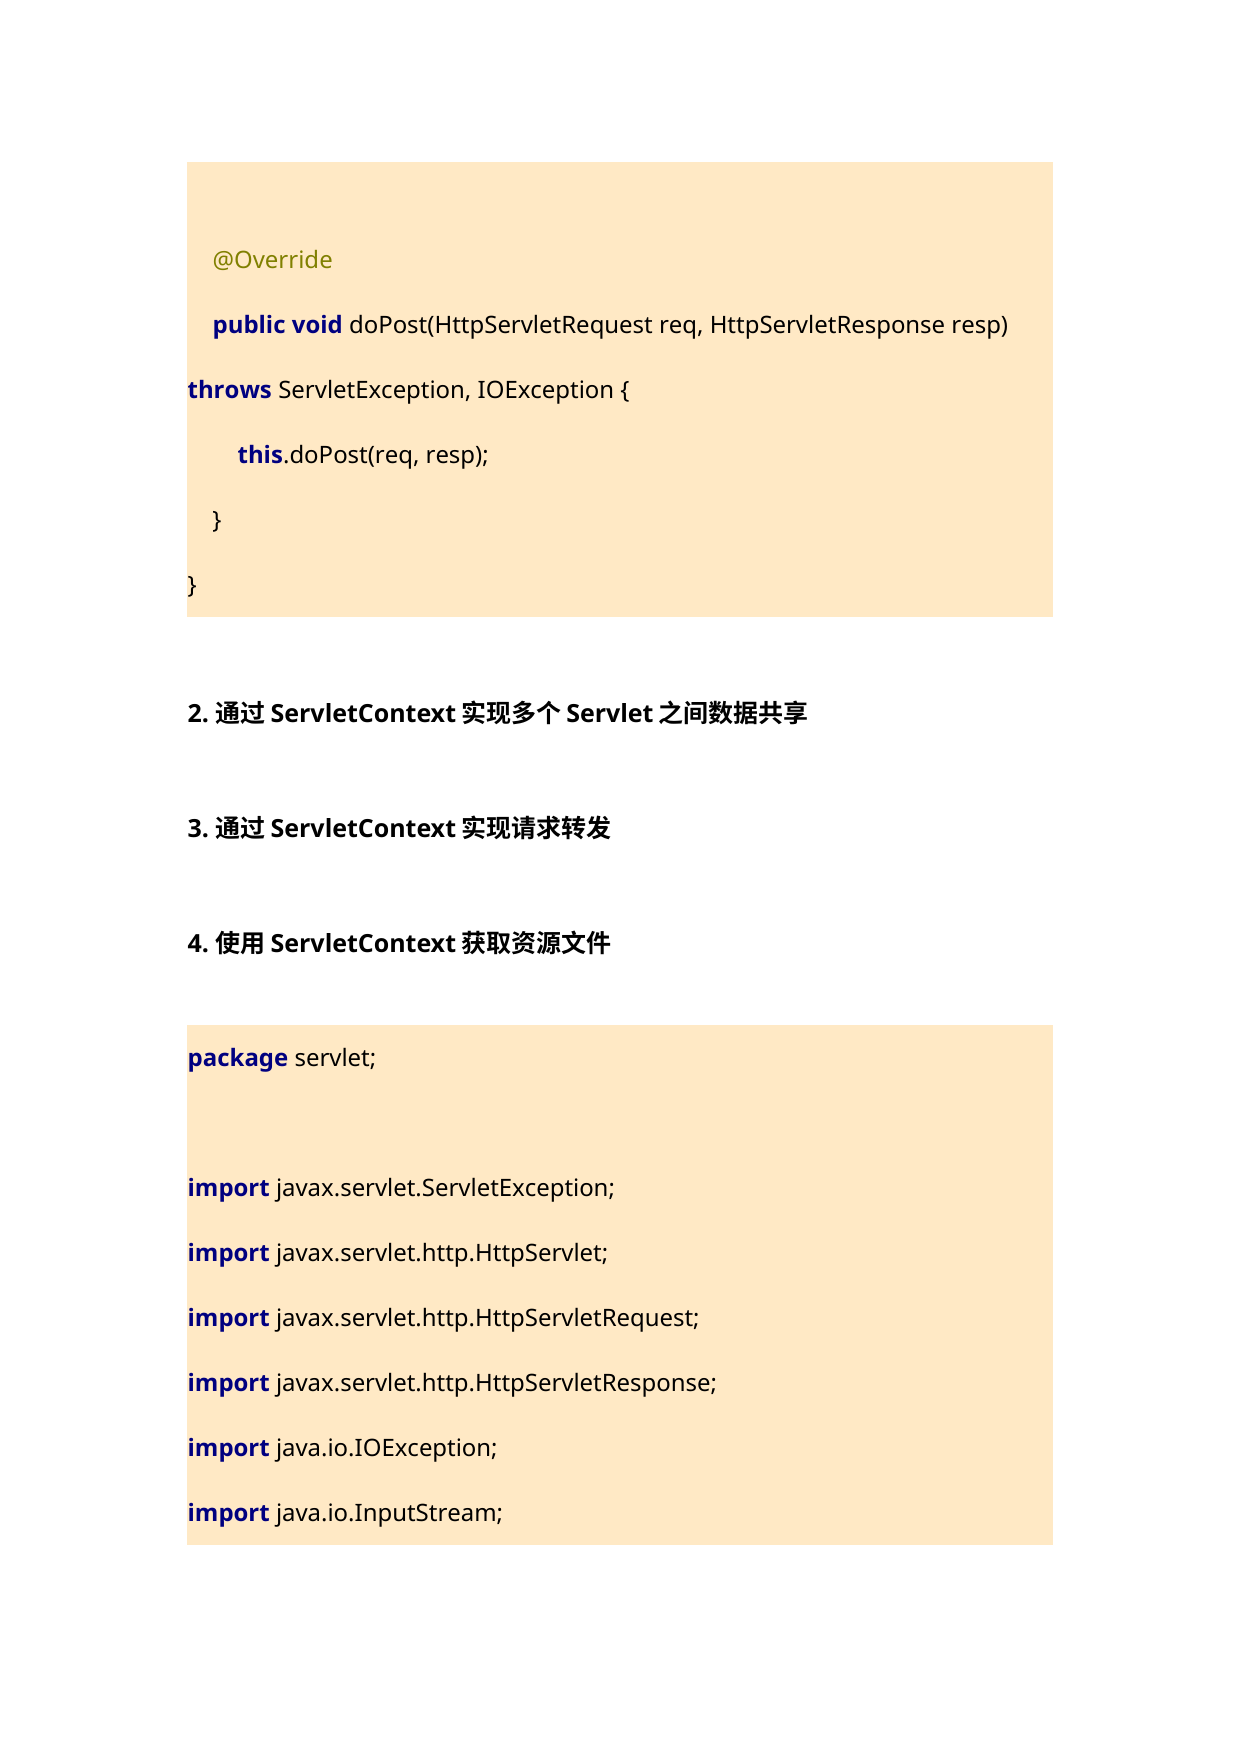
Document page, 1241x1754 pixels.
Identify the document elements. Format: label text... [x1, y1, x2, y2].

subtitle 3. 通过ServletContext实现请求转发 [187, 794, 1053, 859]
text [187, 162, 1053, 617]
subtitle 4. 使用ServletContext获取资源文件 [187, 909, 1053, 974]
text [187, 1025, 1053, 1545]
subtitle 2. 通过ServletContext实现多个Servlet之间数据共享 [187, 679, 1053, 744]
